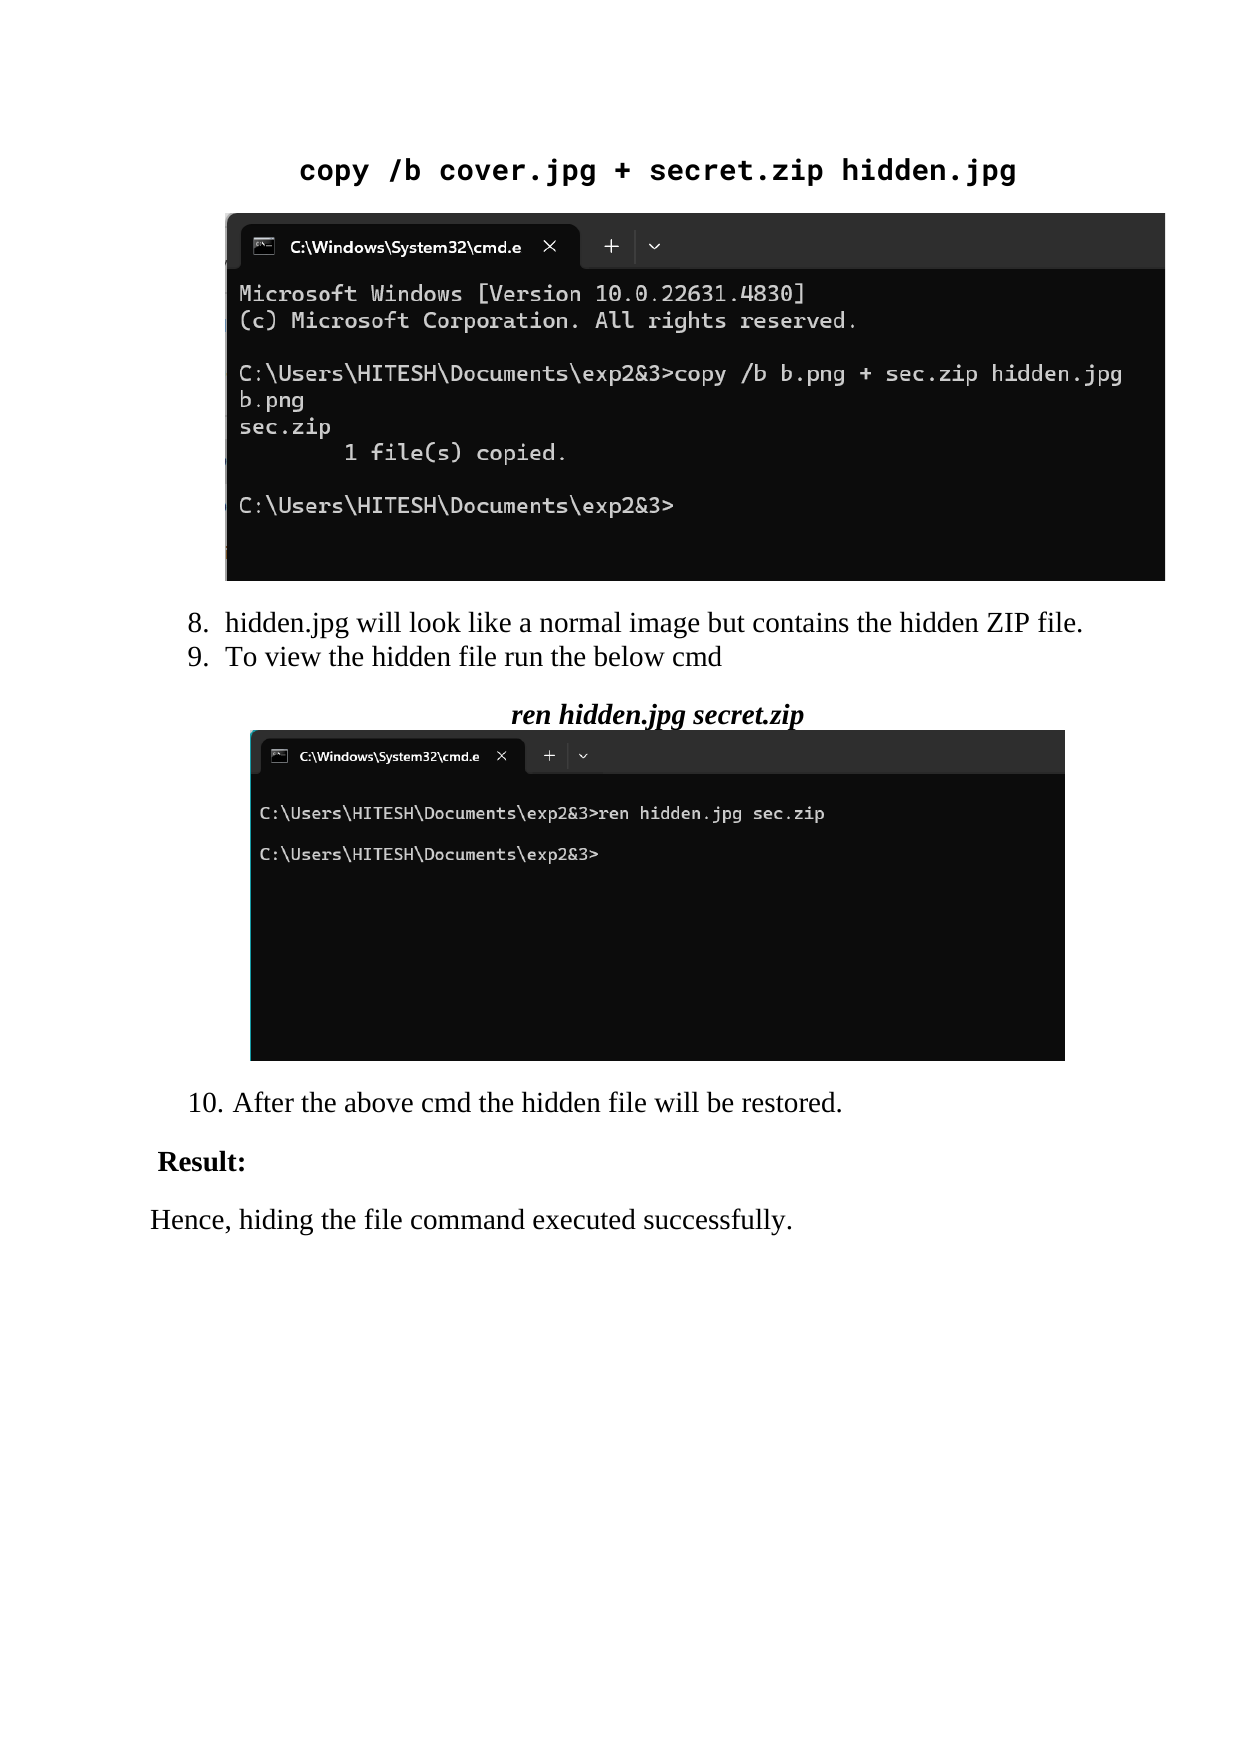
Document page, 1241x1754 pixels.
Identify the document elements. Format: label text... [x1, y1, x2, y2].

text Hence, hiding the file command executed successfully. [150, 1202, 1090, 1236]
picture [225, 213, 1166, 581]
list After the above cmd the hidden file will be restored. [187, 1085, 1090, 1119]
picture [250, 730, 1065, 1061]
list To view the hidden file run the below cmd [187, 639, 1090, 672]
list hidden.jpg will look like a normal image but contains the hidden ZIP file. [187, 605, 1090, 639]
text Result: [150, 1144, 1090, 1177]
text copy /b cover.jpg + secret.zip hidden.jpg [225, 150, 1090, 188]
